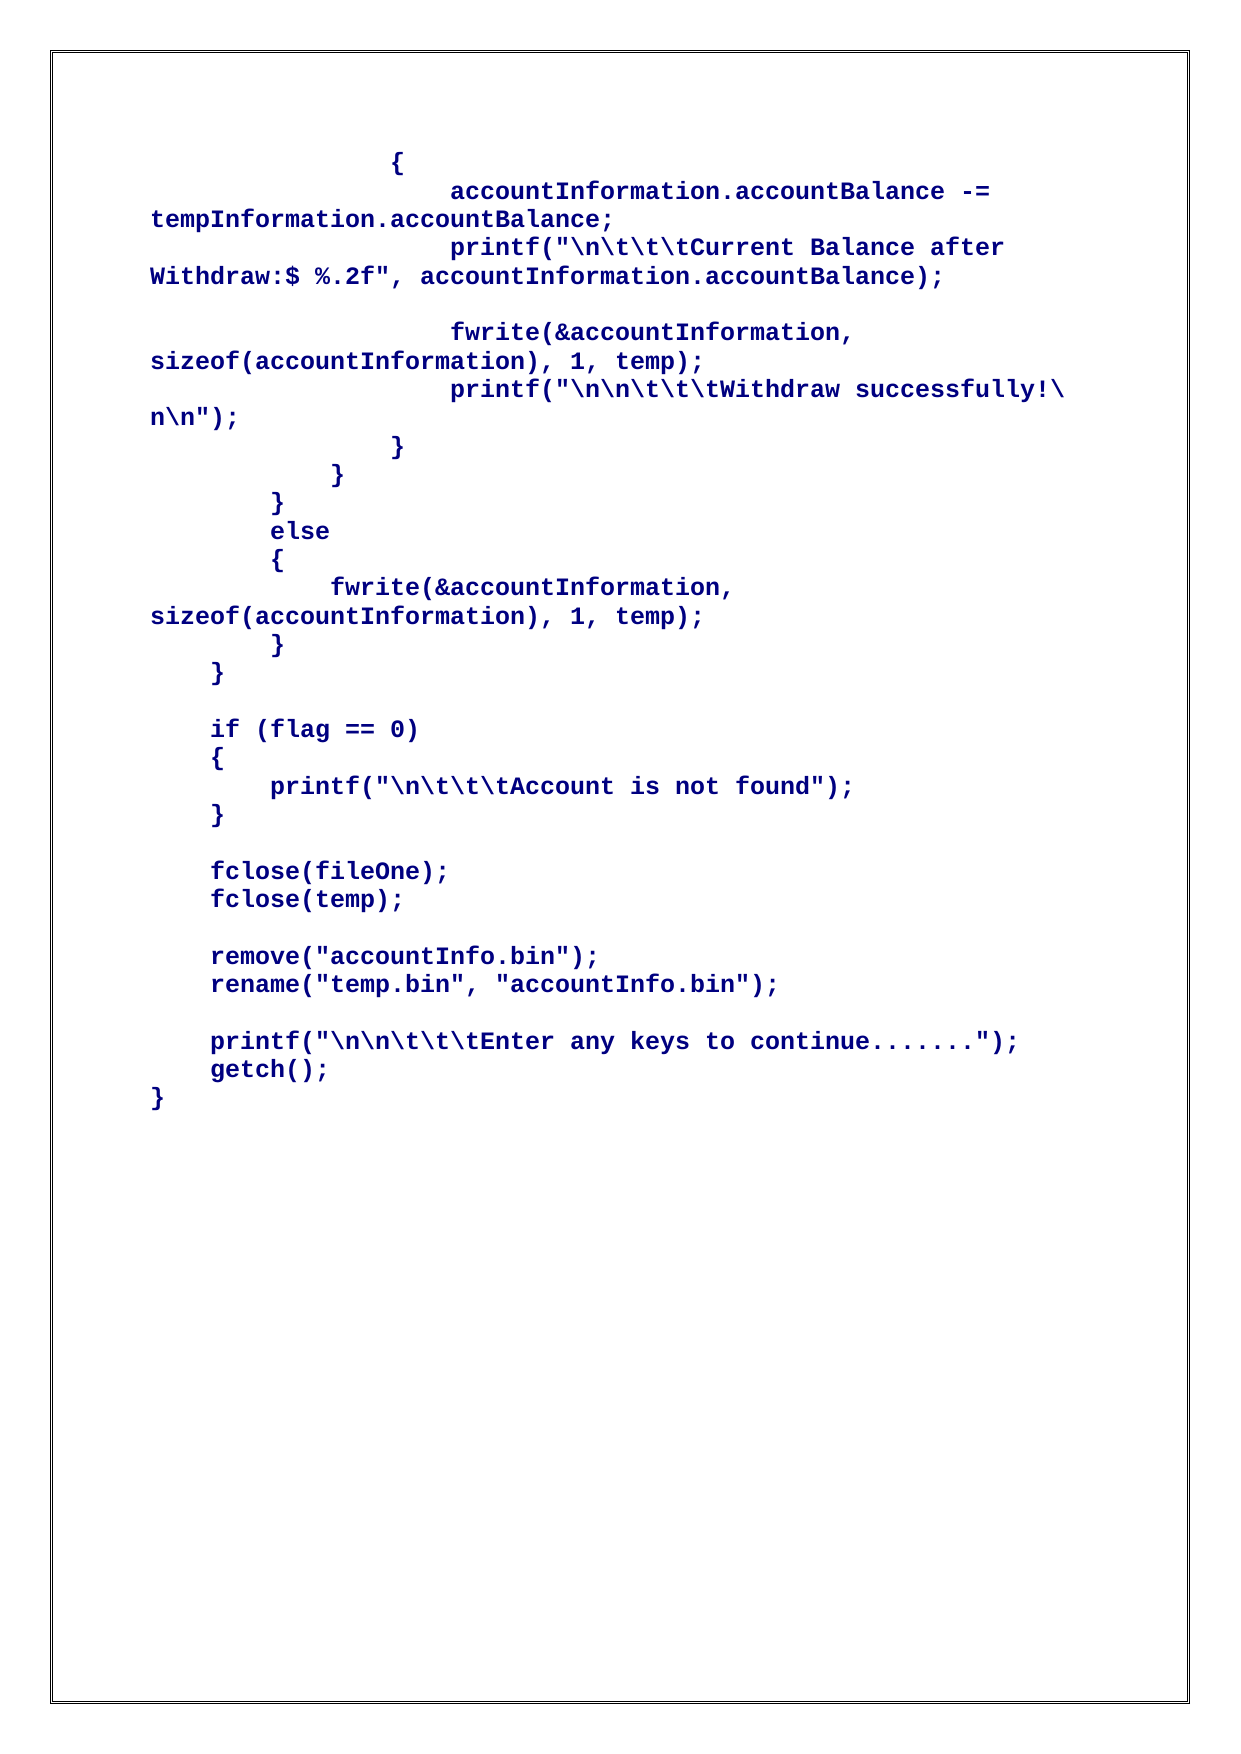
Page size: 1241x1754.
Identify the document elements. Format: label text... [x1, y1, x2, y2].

text } [150, 462, 1090, 490]
text } [150, 632, 1090, 660]
text remove("accountInfo.bin"); [150, 943, 1090, 972]
text { [150, 150, 1090, 178]
text printf("\n\n\t\t\tWithdraw successfully!\n\n"); [150, 377, 1090, 433]
text { [150, 745, 1090, 773]
text rename("temp.bin", "accountInfo.bin"); [150, 972, 1090, 1000]
text { [150, 547, 1090, 575]
text printf("\n\n\t\t\tEnter any keys to continue......."); [150, 1028, 1090, 1057]
text else [150, 518, 1090, 547]
text } [150, 660, 1090, 688]
text printf("\n\t\t\tAccount is not found"); [150, 773, 1090, 802]
text fclose(fileOne); [150, 858, 1090, 887]
text fwrite(&accountInformation, sizeof(accountInformation), 1, temp); [150, 320, 1090, 377]
text } [150, 490, 1090, 518]
text if (flag == 0) [150, 717, 1090, 745]
text accountInformation.accountBalance -= tempInformation.accountBalance; [150, 178, 1090, 235]
text getch(); [150, 1057, 1090, 1085]
text fwrite(&accountInformation, sizeof(accountInformation), 1, temp); [150, 575, 1090, 632]
text printf("\n\t\t\tCurrent Balance after Withdraw:$ %.2f", accountInformation.accountBalance); [150, 235, 1090, 292]
text } [150, 433, 1090, 462]
text fclose(temp); [150, 887, 1090, 915]
text } [150, 802, 1090, 830]
text } [150, 1085, 1090, 1113]
